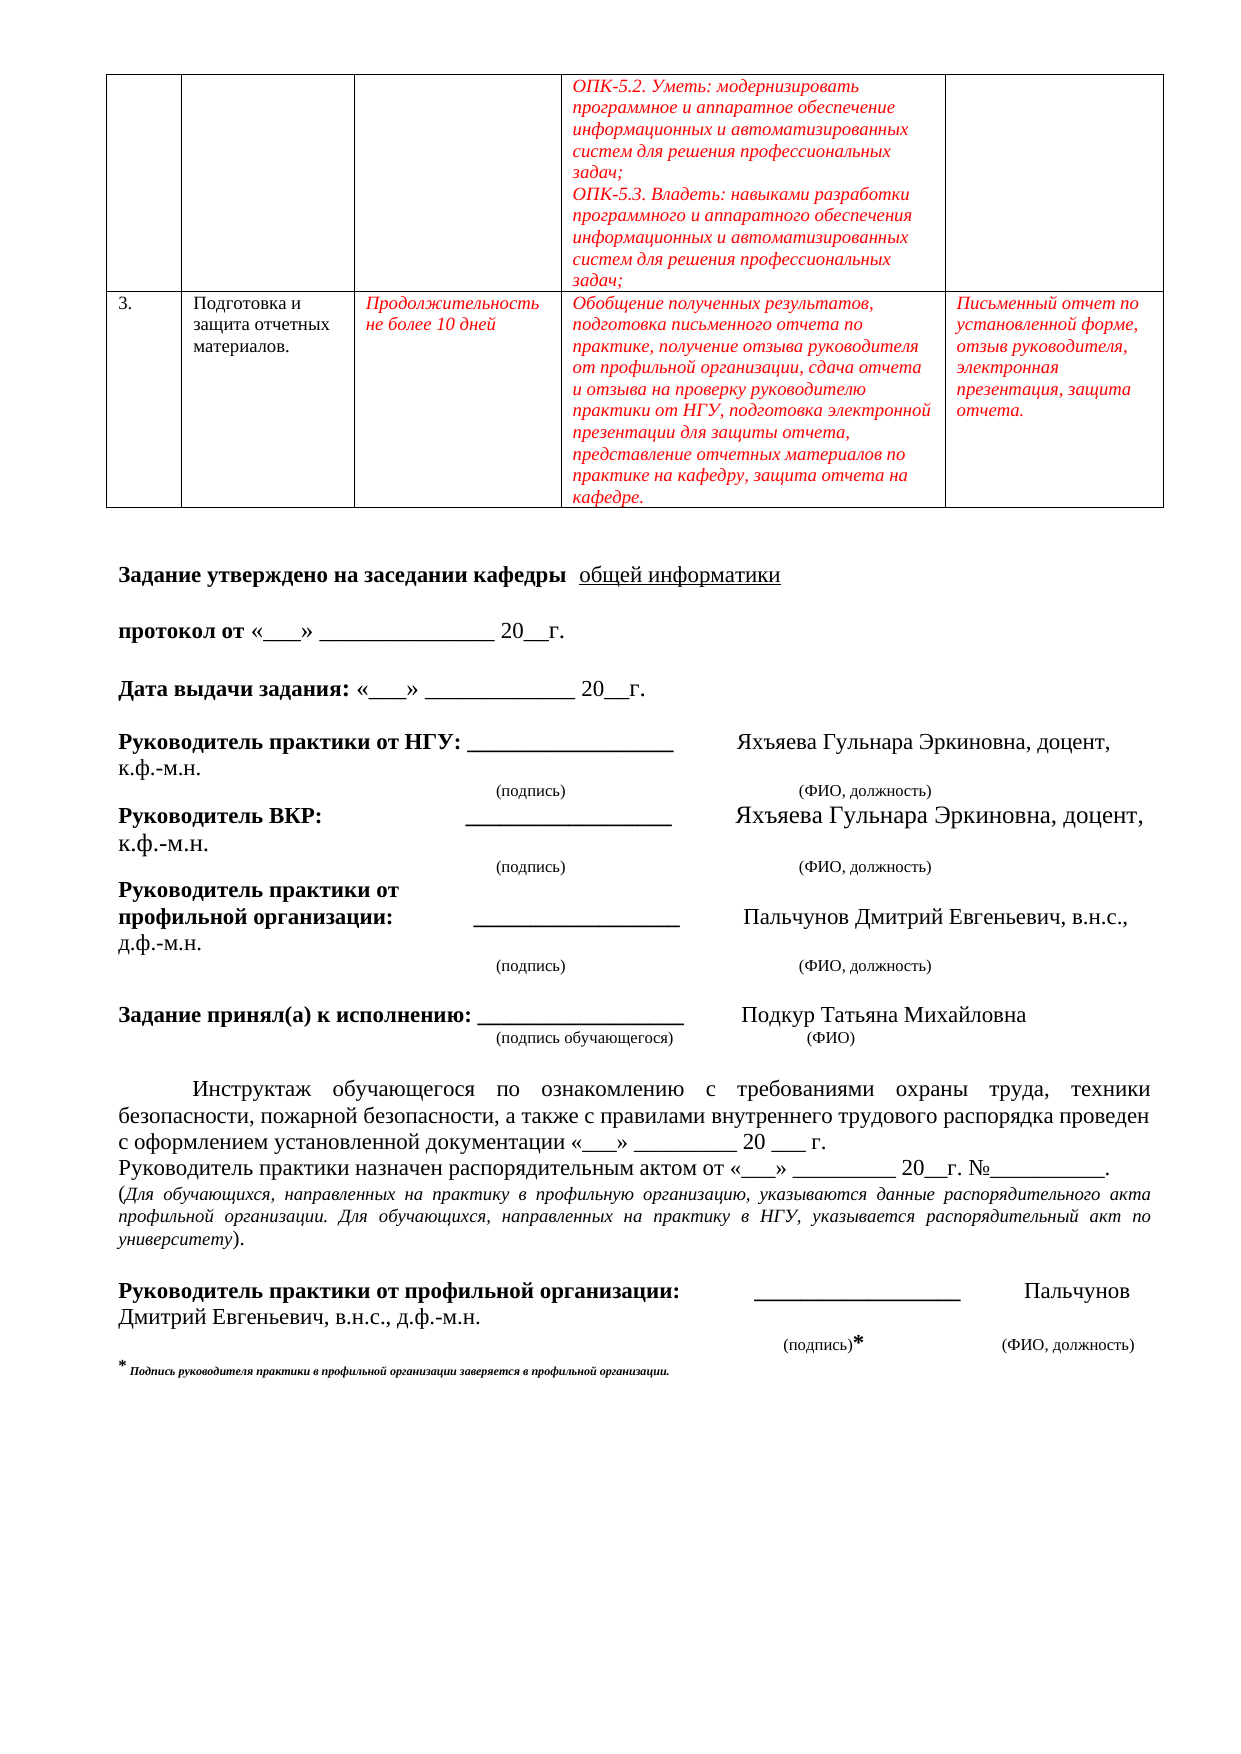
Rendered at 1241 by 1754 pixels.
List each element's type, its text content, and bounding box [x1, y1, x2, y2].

table_cell Обобщение полученных результатов, подготовка письменного отчета по практике, получение отзыва руководителя от профильной организации, сдача отчета и отзыва на проверку руководителю практики от НГУ, подготовка электронной презентации для защиты отчета, представление отчетных материалов по практике на кафедру, защита отчета на кафедре. [562, 292, 945, 507]
text Руководитель практики от профильной организации: __________________ Пальчунов Дмитрий Евгеньевич, в.н.с., д.ф.-м.н. [118, 876, 1152, 956]
text Руководитель практики назначен распорядительным актом от «___» _________ 20__г. №__________. [118, 1154, 1152, 1181]
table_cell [182, 75, 354, 291]
table_cell 3. [107, 292, 181, 507]
text Задание принял(а) к исполнению: __________________ Подкур Татьяна Михайловна [118, 1001, 1152, 1027]
table_cell Подготовка и защита отчетных материалов. [182, 292, 354, 507]
text (Для обучающихся, направленных на практику в профильную организацию, указываются данные распорядительного акта профильной организации. Для обучающихся, направленных на практику в НГУ, указывается распорядительный акт по университету). [118, 1181, 1152, 1250]
text протокол от «___» ______________ 20__г. [118, 615, 1152, 644]
table_cell 2. [107, 75, 181, 291]
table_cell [562, 75, 945, 291]
text Руководитель практики от профильной организации: __________________ Пальчунов Дмитрий Евгеньевич, в.н.с., д.ф.-м.н. [118, 1277, 1152, 1329]
text (подпись) (ФИО, должность) [118, 956, 1152, 975]
text Дата выдачи задания: «___» ____________ 20__г. [118, 673, 1152, 702]
table_cell [355, 75, 561, 291]
text * Подпись руководителя практики в профильной организации заверяется в профильной организации. [118, 1356, 1152, 1389]
text Руководитель практики от НГУ: __________________ Яхъяева Гульнара Эркиновна, доцент, к.ф.-м.н. [118, 728, 1152, 781]
text (подпись обучающегося) (ФИО) [118, 1027, 1152, 1047]
table_cell Продолжительность не более 10 дней [355, 292, 561, 507]
text (подпись)* (ФИО, должность) [118, 1329, 1152, 1356]
text Задание утверждено на заседании кафедры общей информатики [118, 561, 1152, 587]
table_cell Письменный отчет по установленной форме, отзыв руководителя, электронная презентация, защита отчета. [946, 292, 1163, 507]
text Инструктаж обучающегося по ознакомлению с требованиями охраны труда, техники безопасности, пожарной безопасности, а также с правилами внутреннего трудового распорядка проведен с оформлением установленной документации «___» _________ 20 ___ г. [118, 1075, 1152, 1154]
text (подпись) (ФИО, должность) [118, 781, 1152, 800]
text (подпись) (ФИО, должность) [118, 857, 1152, 876]
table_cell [946, 75, 1163, 291]
text Руководитель ВКР: __________________ Яхъяева Гульнара Эркиновна, доцент, к.ф.-м.н. [118, 800, 1152, 857]
